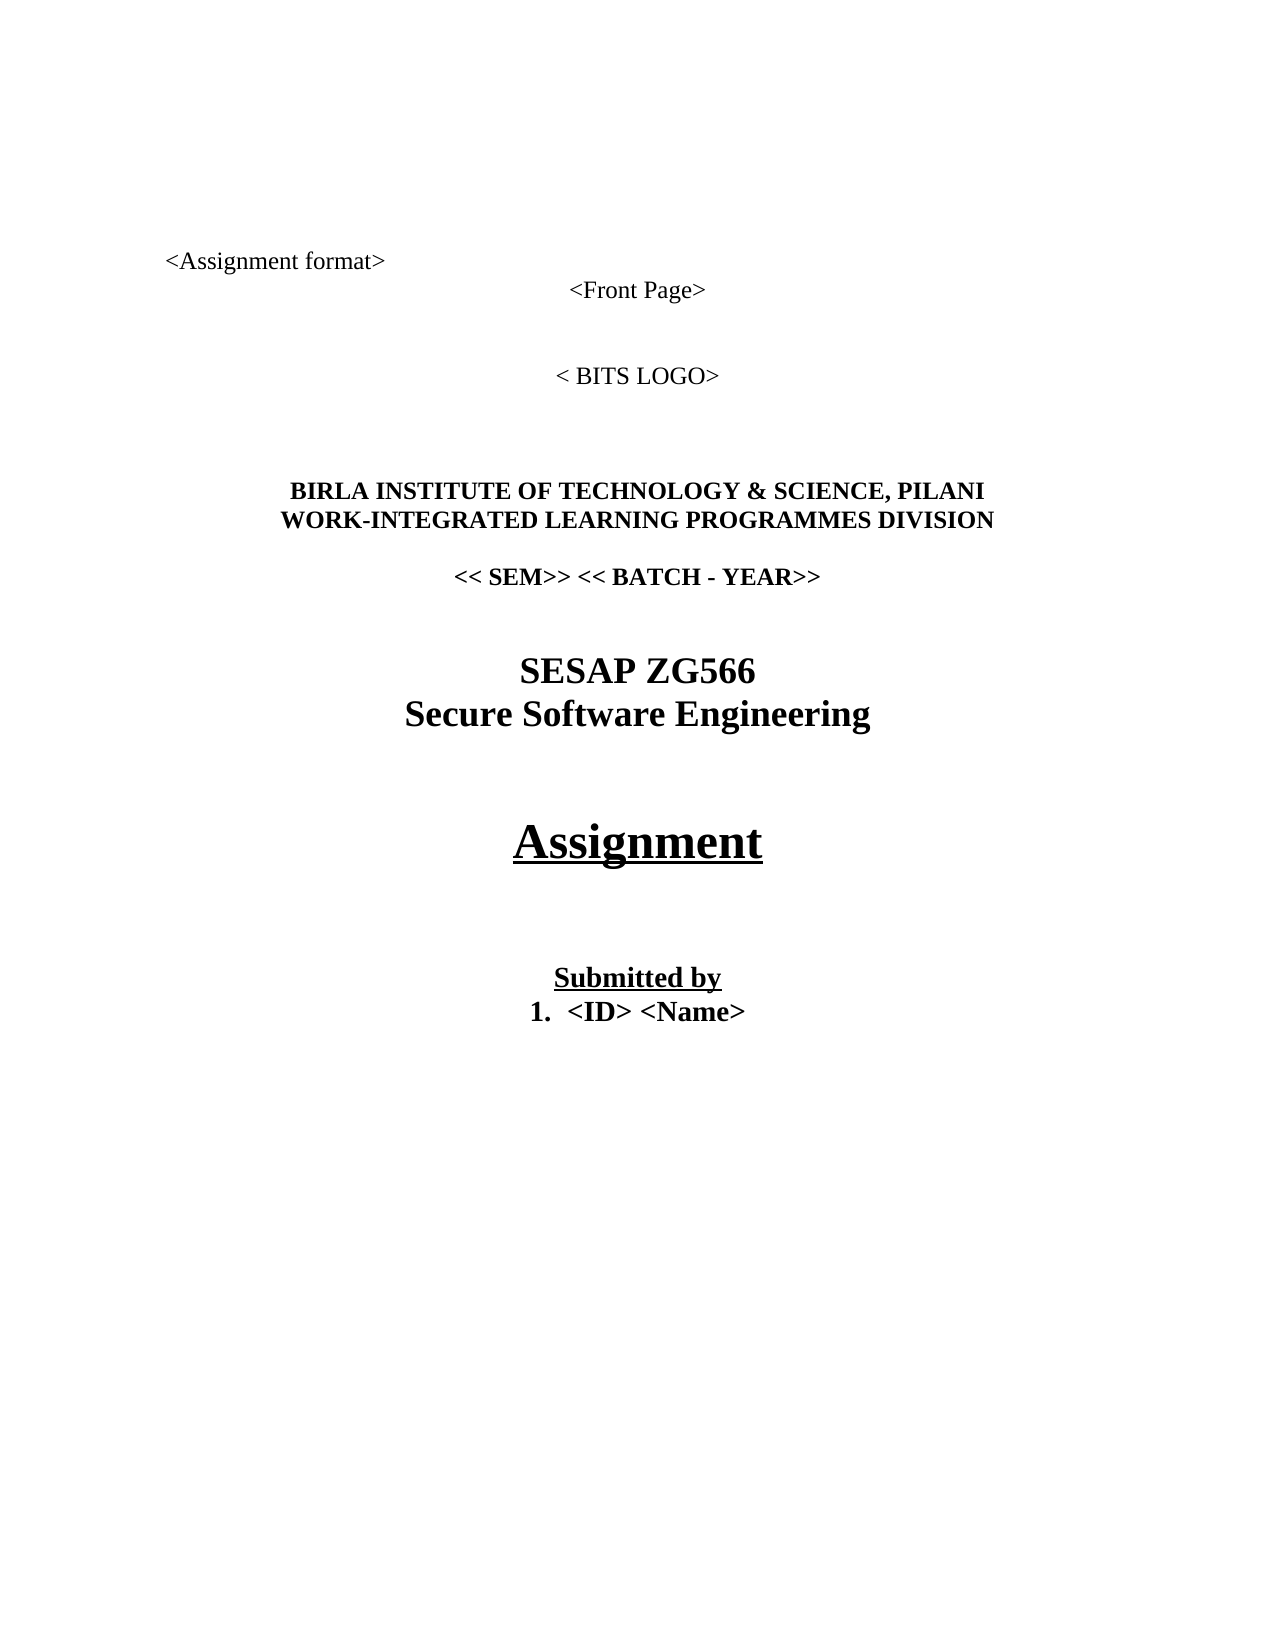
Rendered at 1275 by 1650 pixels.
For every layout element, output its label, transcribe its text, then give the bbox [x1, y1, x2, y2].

text WORK-INTEGRATED LEARNING PROGRAMMES DIVISION [165, 505, 1110, 534]
text <Assignment format> [165, 246, 1110, 275]
text Submitted by [165, 960, 1110, 994]
title BIRLA INSTITUTE OF TECHNOLOGY & SCIENCE, PILANI [165, 476, 1110, 505]
text < BITS LOGO> [165, 361, 1110, 390]
text <Front Page> [165, 275, 1110, 304]
text Secure Software Engineering [165, 692, 1110, 735]
text Assignment [165, 812, 1110, 869]
text SESAP ZG566 [165, 649, 1110, 692]
list <ID> <Name> [165, 994, 1110, 1027]
text << SEM>> << BATCH - YEAR>> [165, 562, 1110, 591]
